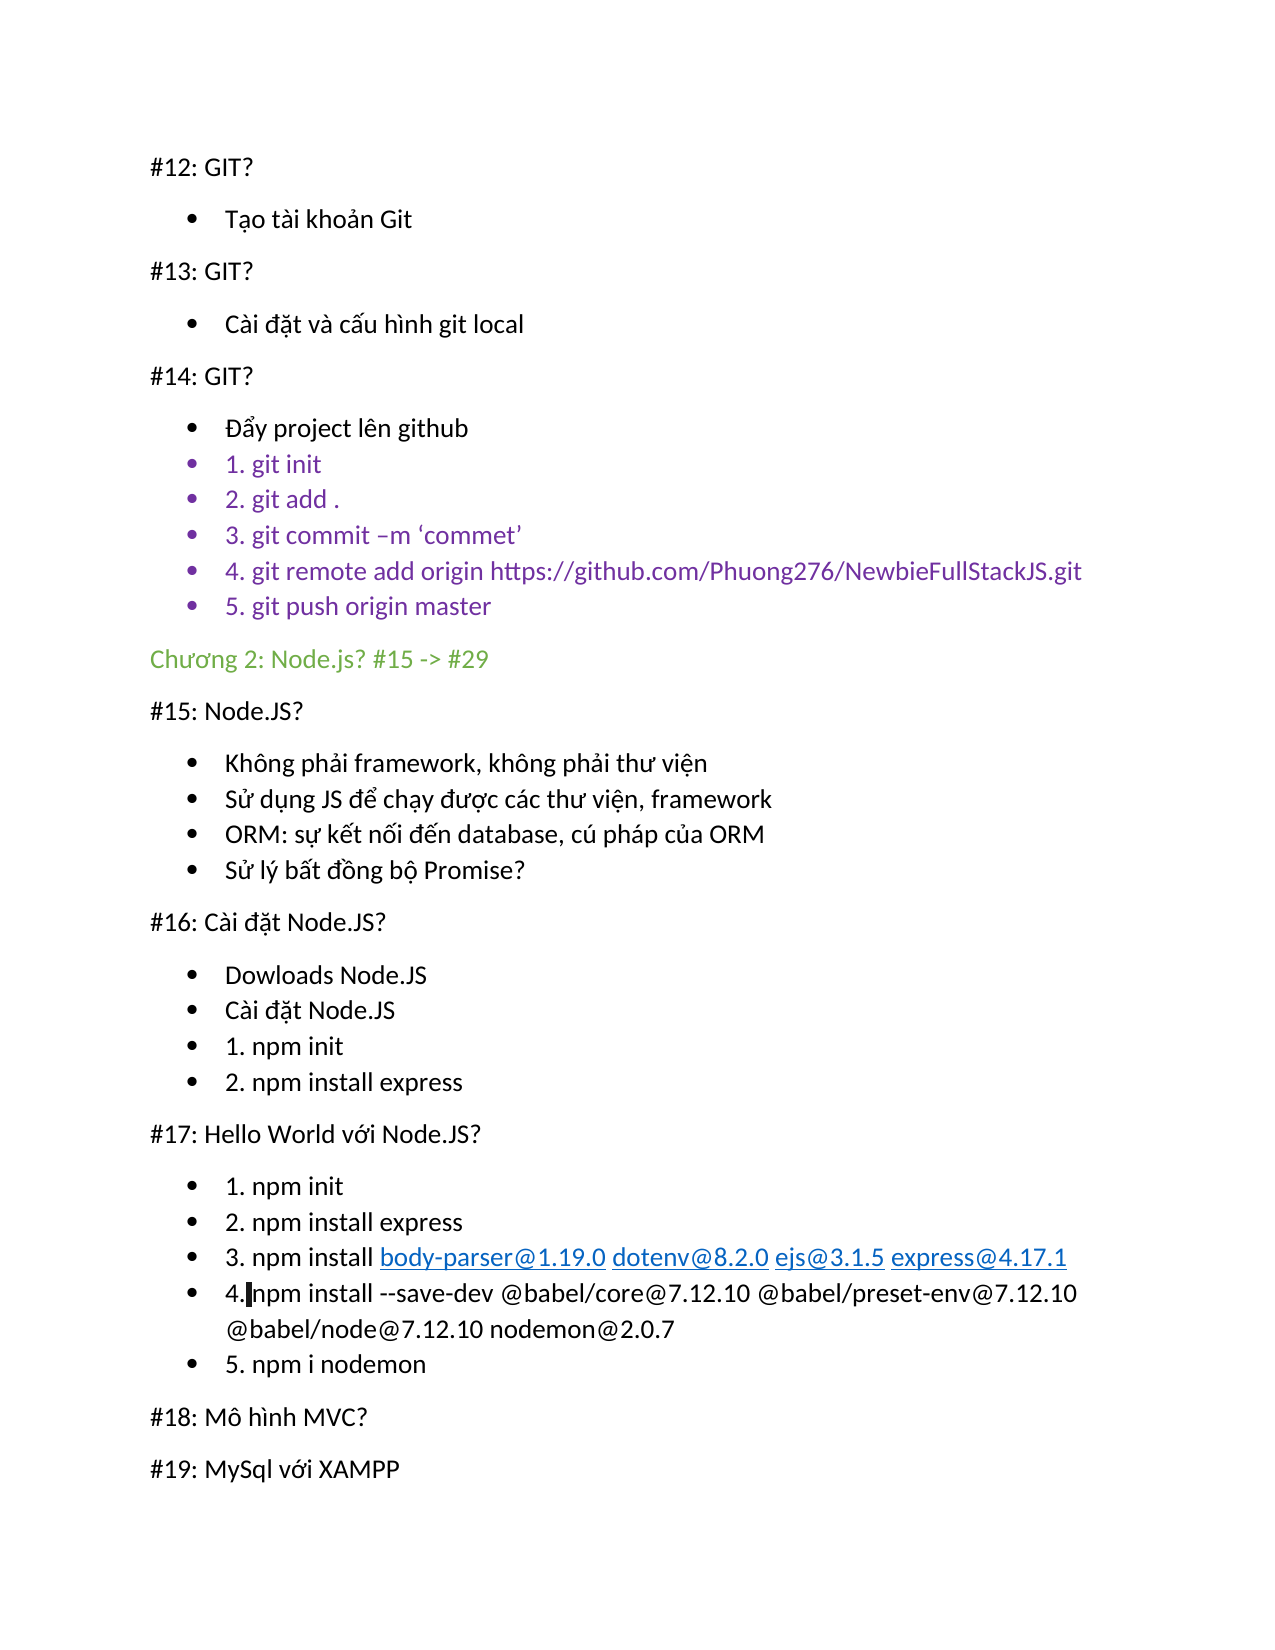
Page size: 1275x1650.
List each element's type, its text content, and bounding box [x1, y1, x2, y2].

list Cài đặt Node.JS [187, 993, 1125, 1027]
list 3. git commit –m ‘commet’ [187, 518, 1125, 551]
text #15: Node.JS? [150, 694, 1125, 727]
text Chương 2: Node.js? #15 -> #29 [150, 642, 1125, 675]
list 4. git remote add origin https://github.com/Phuong276/NewbieFullStackJS.git [187, 554, 1125, 587]
text #19: MySql với XAMPP [150, 1452, 1125, 1485]
list Đẩy project lên github [187, 411, 1125, 444]
list 1. npm init [187, 1169, 1125, 1202]
list 2. npm install express [187, 1205, 1125, 1238]
text #18: Mô hình MVC? [150, 1400, 1125, 1433]
list Cài đặt và cấu hình git local [187, 307, 1125, 340]
text #13: GIT? [150, 254, 1125, 288]
text #12: GIT? [150, 150, 1125, 183]
list 2. git add . [187, 483, 1125, 516]
list Dowloads Node.JS [187, 958, 1125, 991]
list Sử lý bất đồng bộ Promise? [187, 853, 1125, 886]
list ORM: sự kết nối đến database, cú pháp của ORM [187, 818, 1125, 851]
text #16: Cài đặt Node.JS? [150, 906, 1125, 939]
text #17: Hello World với Node.JS? [150, 1117, 1125, 1150]
list 1. npm init [187, 1029, 1125, 1062]
list 3. npm install body-parser@1.19.0 dotenv@8.2.0 ejs@3.1.5 express@4.17.1 [187, 1241, 1125, 1274]
list 5. npm i nodemon [187, 1347, 1125, 1381]
text #14: GIT? [150, 359, 1125, 392]
list Sử dụng JS để chạy được các thư viện, framework [187, 782, 1125, 815]
list 1. git init [187, 447, 1125, 480]
list Không phải framework, không phải thư viện [187, 746, 1125, 779]
list 2. npm install express [187, 1065, 1125, 1098]
list Tạo tài khoản Git [187, 202, 1125, 235]
list 4. npm install --save-dev @babel/core@7.12.10 @babel/preset-env@7.12.10 @babel/node@7.12.10 nodemon@2.0.7 [187, 1276, 1125, 1345]
list 5. git push origin master [187, 589, 1125, 623]
